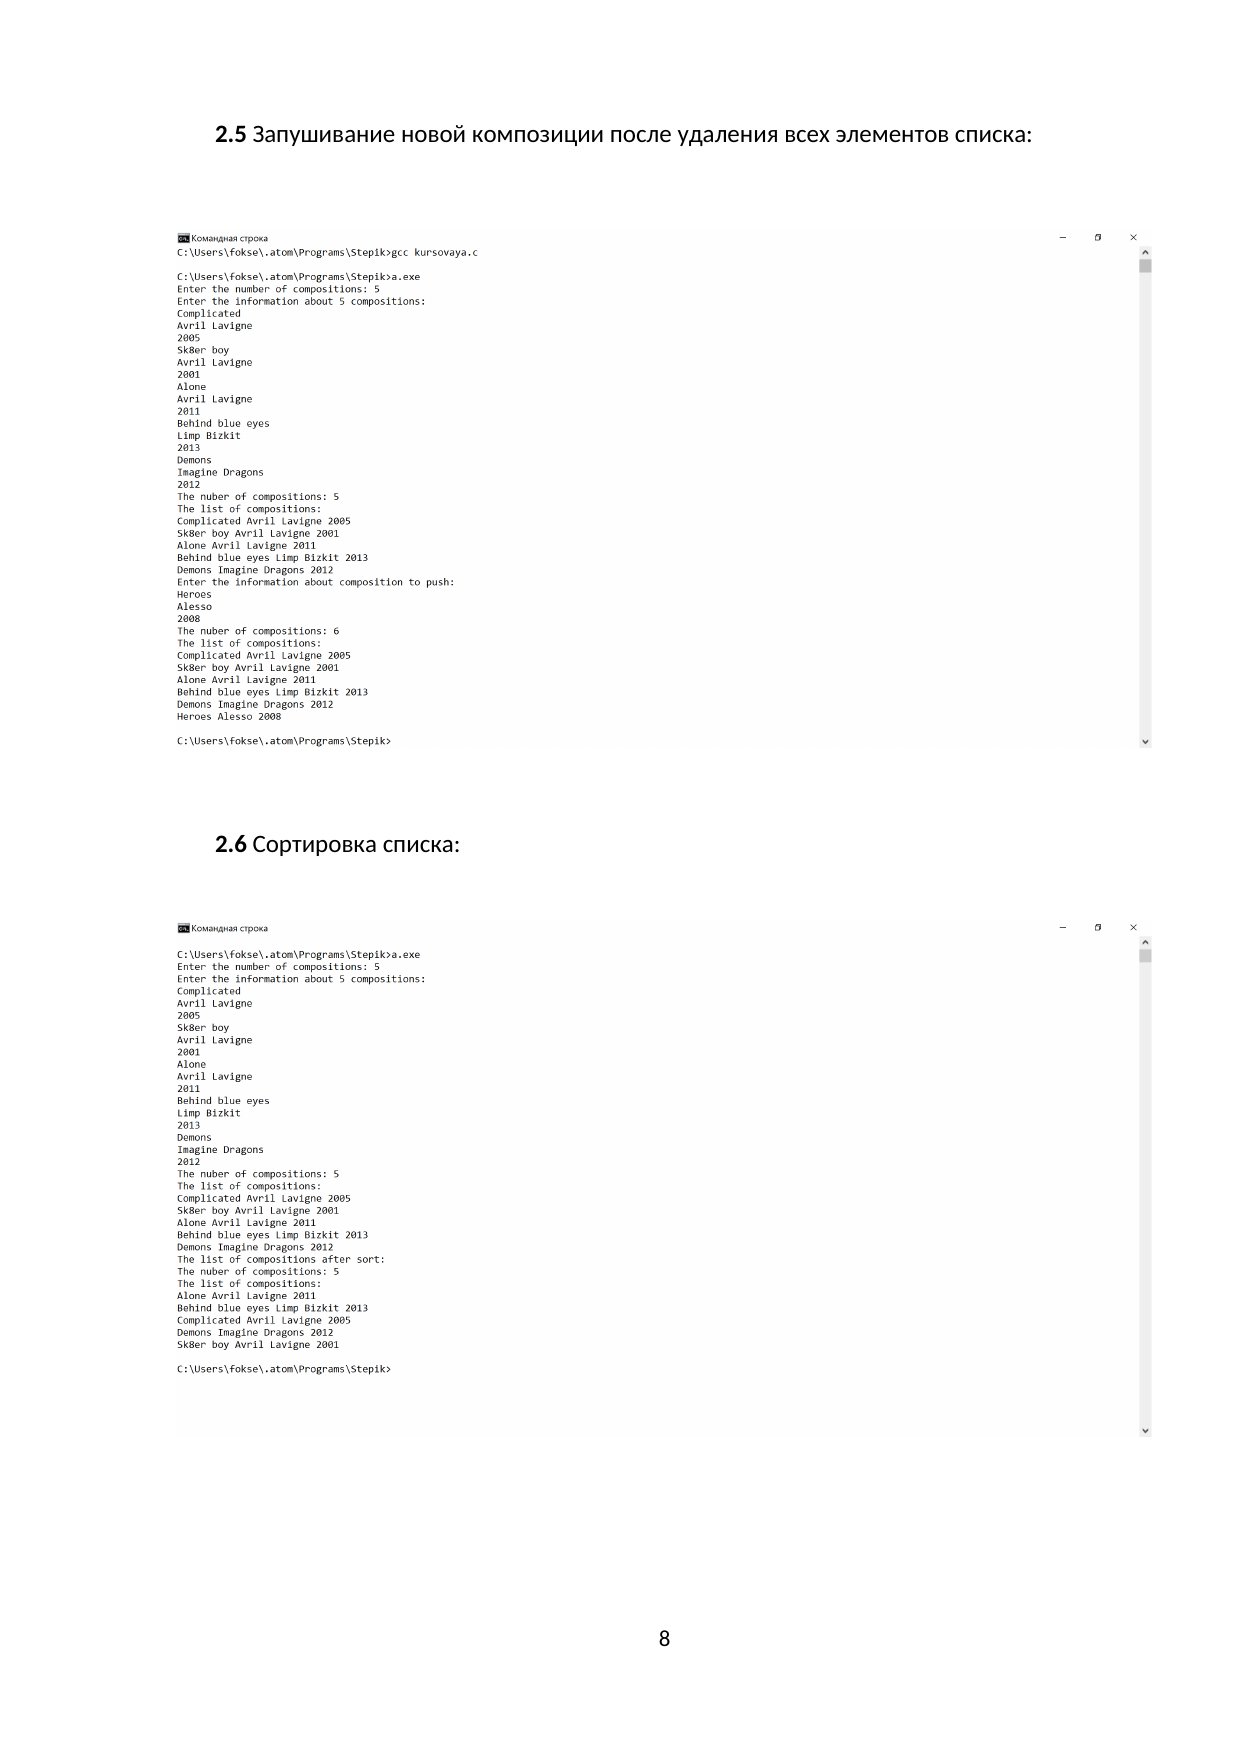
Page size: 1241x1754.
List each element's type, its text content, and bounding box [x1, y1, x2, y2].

picture [177, 229, 1152, 748]
list Запушивание новой композиции после удаления всех элементов списка: [215, 118, 1152, 149]
list Сортировка списка: [215, 828, 1152, 859]
picture [177, 919, 1152, 1437]
